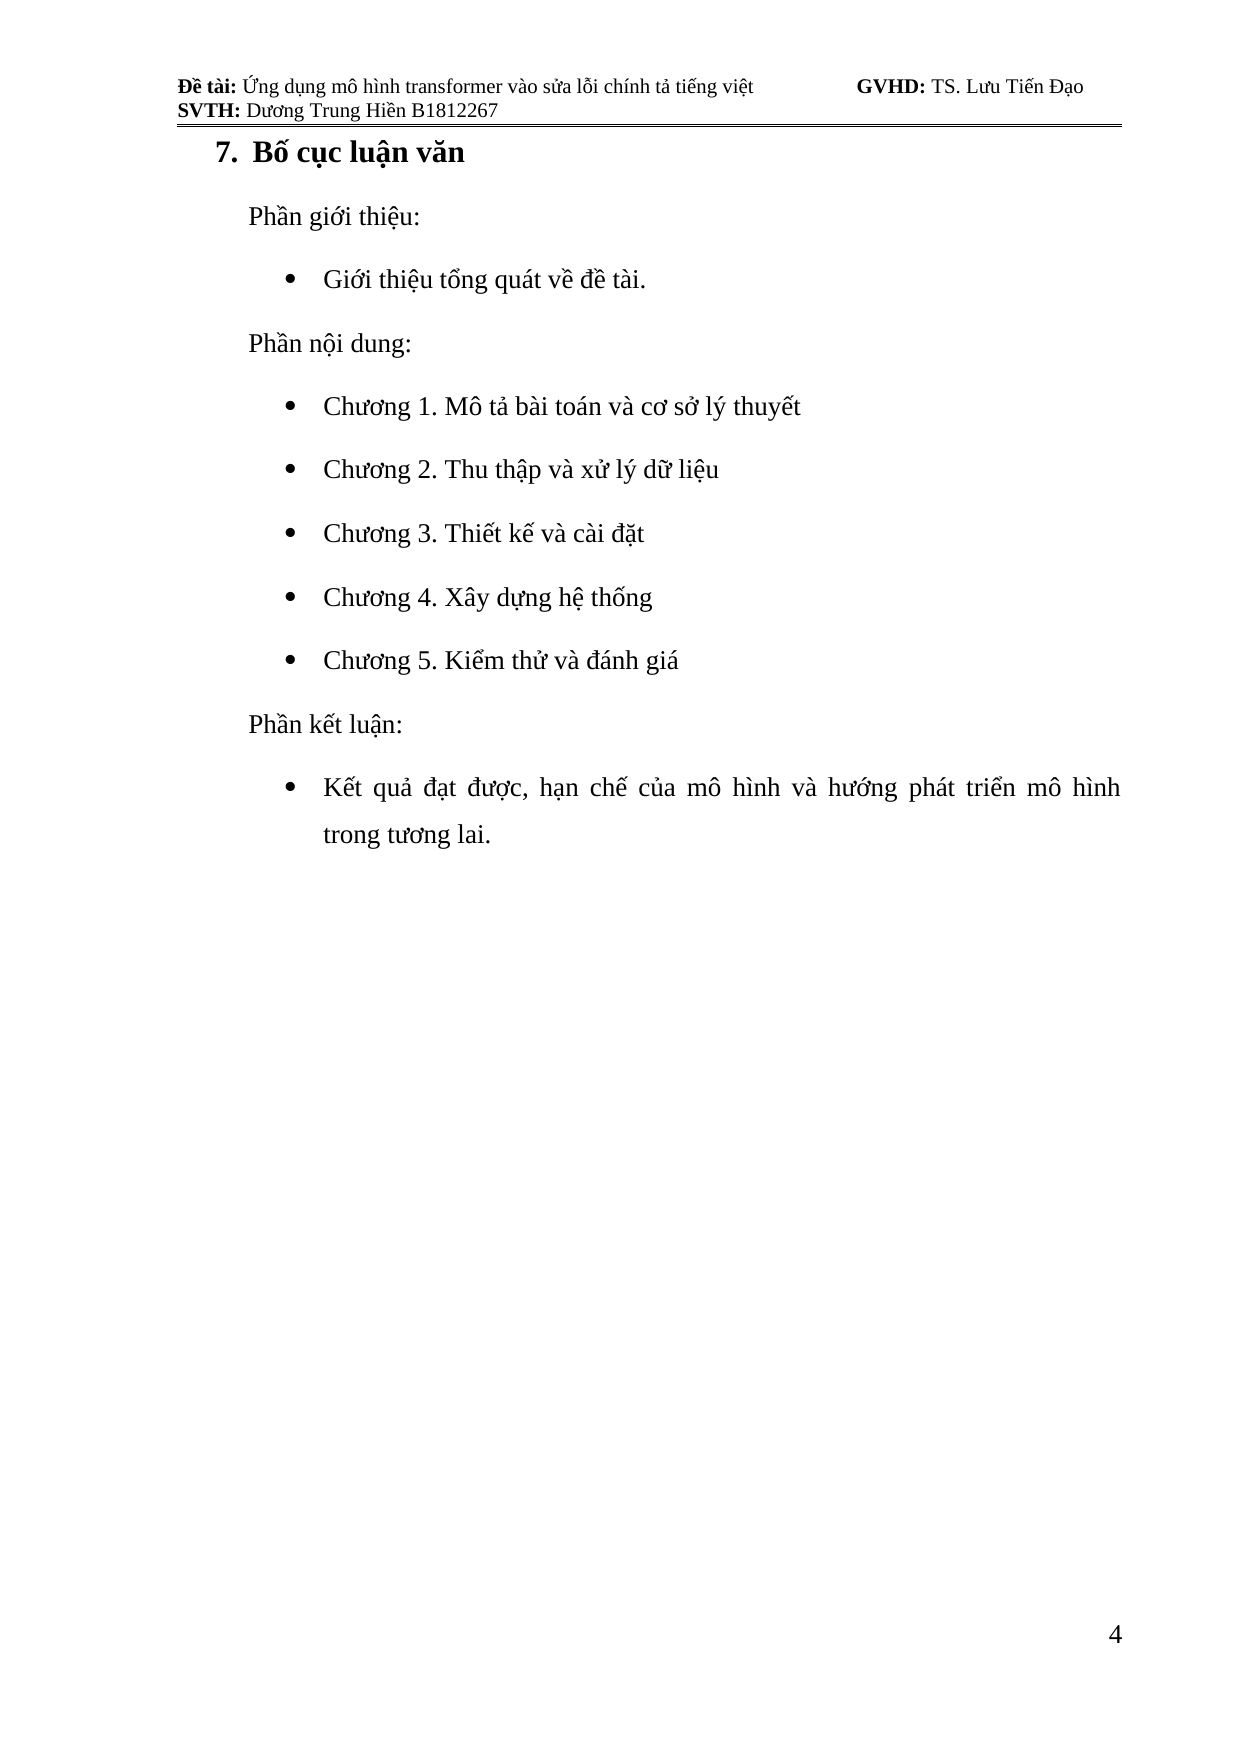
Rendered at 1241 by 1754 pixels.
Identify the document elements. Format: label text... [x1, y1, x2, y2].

text Phần kết luận: [177, 708, 1122, 739]
list Giới thiệu tổng quát về đề tài. [286, 263, 1122, 294]
list Chương 3. Thiết kế và cài đặt [286, 517, 1122, 548]
text Phần giới thiệu: [177, 200, 1122, 231]
list Chương 1. Mô tả bài toán và cơ sở lý thuyết [286, 390, 1122, 421]
list Chương 4. Xây dựng hệ thống [286, 581, 1122, 612]
list Kết quả đạt được, hạn chế của mô hình và hướng phát triển mô hình trong tương lai. [286, 771, 1122, 849]
list Chương 5. Kiểm thử và đánh giá [286, 644, 1122, 675]
text Phần nội dung: [177, 327, 1122, 358]
list Chương 2. Thu thập và xử lý dữ liệu [286, 453, 1122, 485]
subtitle Bố cục luận văn [215, 133, 1122, 169]
